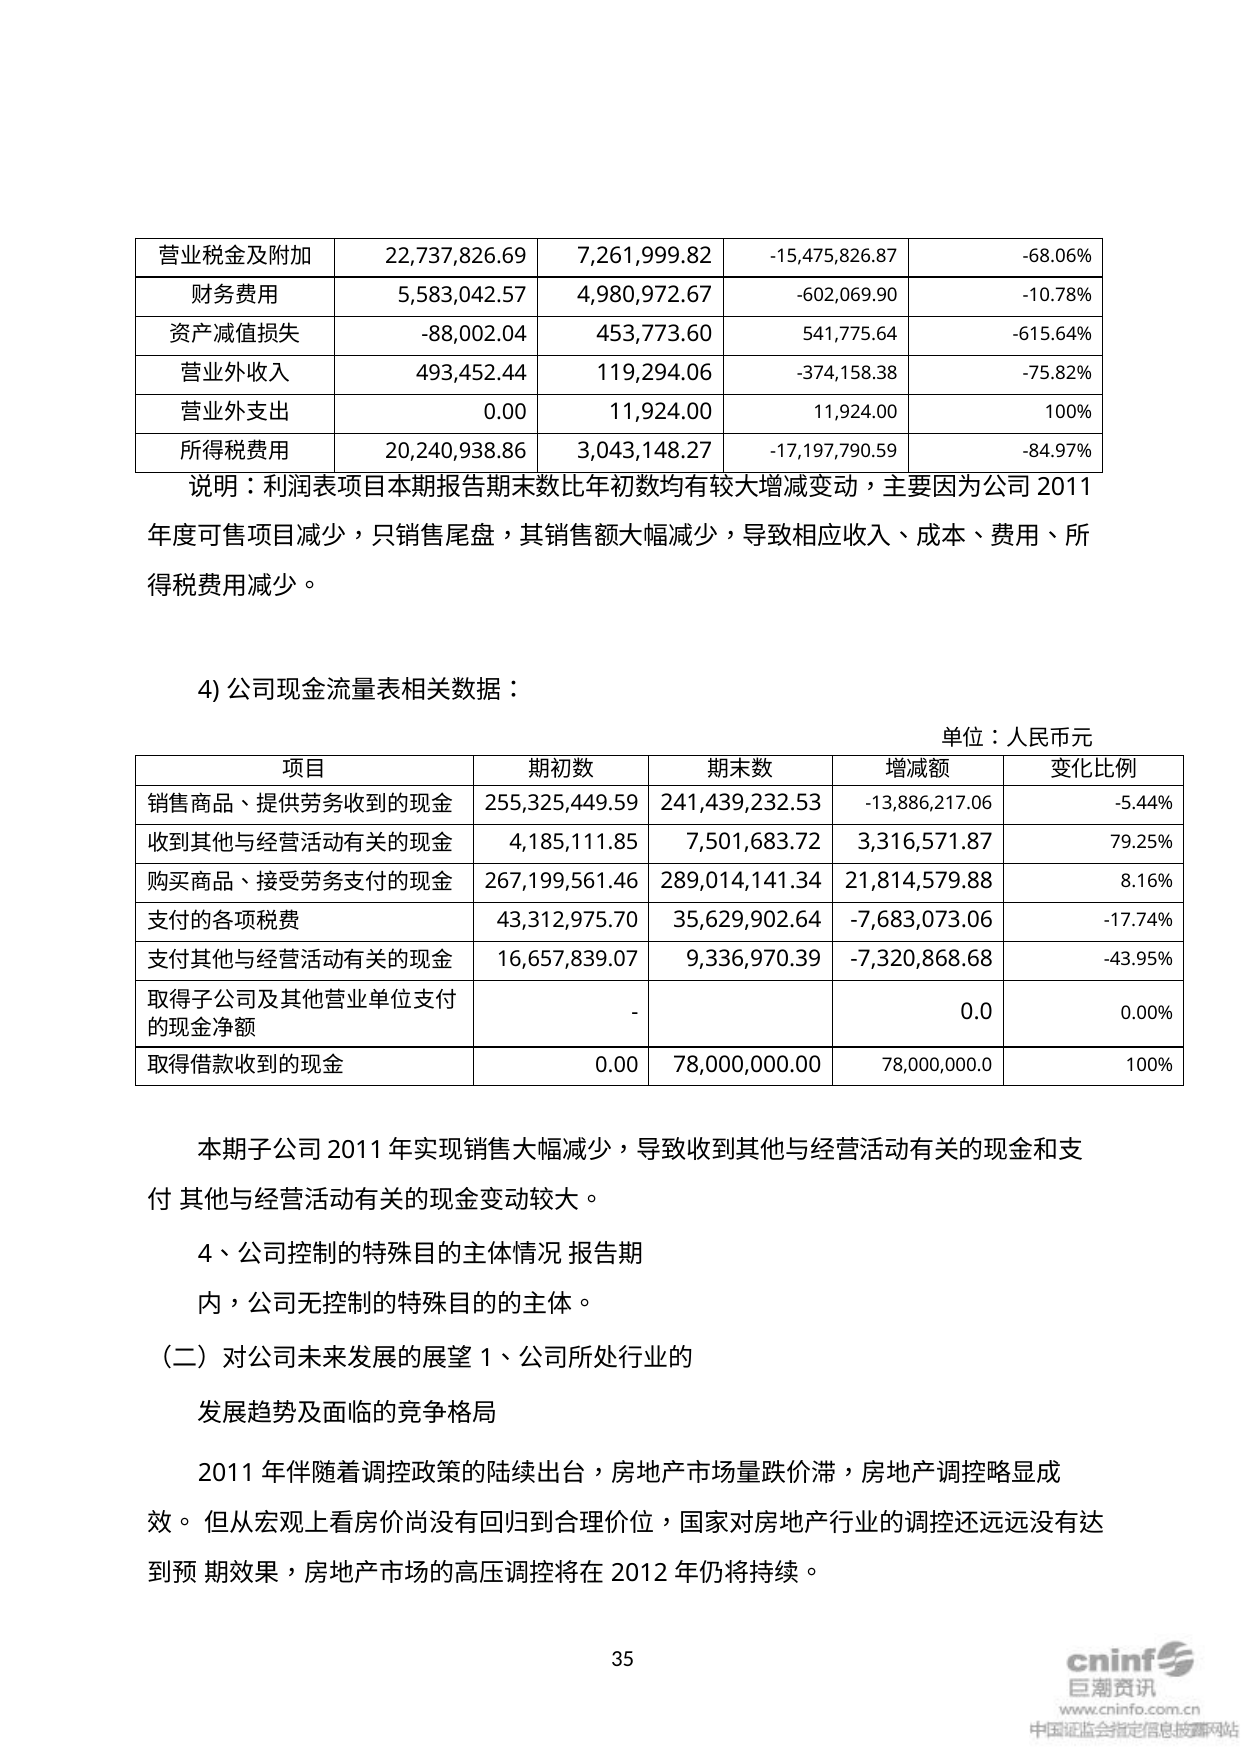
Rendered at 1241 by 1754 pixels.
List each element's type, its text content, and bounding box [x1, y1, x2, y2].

table_cell 收到其他与经营活动有关的现金 [136, 825, 473, 863]
table_cell 5,583,042.57 [335, 278, 537, 316]
table_cell 493,452.44 [335, 356, 537, 394]
table_cell 购买商品、接受劳务支付的现金 [136, 864, 473, 902]
text 单位：人民币元 [125, 722, 1093, 752]
table_cell 8.16% [1004, 864, 1183, 902]
text （二）对公司未来发展的展望 1、公司所处行业的发展趋势及面临的竞争格局 [148, 1340, 711, 1429]
table_header 变化比例 [1004, 756, 1183, 785]
table_header 项目 [136, 756, 473, 785]
table_cell 所得税费用 [136, 434, 334, 472]
table_cell 取得子公司及其他营业单位支付 的现金净额 [136, 981, 473, 1046]
table_cell -75.82% [909, 356, 1102, 394]
table_header -15,475,826.87 [724, 239, 908, 276]
table_cell 4,185,111.85 [474, 825, 648, 863]
table_cell -13,886,217.06 [833, 786, 1003, 824]
table_cell 255,325,449.59 [474, 786, 648, 824]
table_cell 营业外收入 [136, 356, 334, 394]
table_cell -10.78% [909, 278, 1102, 316]
table_cell - [474, 981, 648, 1046]
table_cell 0.00 [335, 395, 537, 433]
table_cell 16,657,839.07 [474, 942, 648, 980]
table_cell 78,000,000.0 [833, 1048, 1003, 1085]
table_cell -374,158.38 [724, 356, 908, 394]
table_cell -7,320,868.68 [833, 942, 1003, 980]
table_cell 78,000,000.00 [649, 1048, 832, 1085]
text 年度可售项目减少，只销售尾盘，其销售额大幅减少，导致相应收入、成本、费用、所 得税费用减少。 [148, 517, 1094, 602]
table_cell -17.74% [1004, 903, 1183, 941]
text 2011 年伴随着调控政策的陆续出台，房地产市场量跌价滞，房地产调控略显成效。 但从宏观上看房价尚没有回归到合理价位，国家对房地产行业的调控还远远没有达到预 期效果，房地产市场的高压调控将在 2012 年仍将持续。 [148, 1454, 1106, 1589]
table_cell 43,312,975.70 [474, 903, 648, 941]
table_header 期初数 [474, 756, 648, 785]
table_header 营业税金及附加 [136, 239, 334, 276]
table_header 22,737,826.69 [335, 239, 537, 276]
table_cell 资产减值损失 [136, 317, 334, 354]
table_cell 支付其他与经营活动有关的现金 [136, 942, 473, 980]
table_cell 7,501,683.72 [649, 825, 832, 863]
table_cell 取得借款收到的现金 [136, 1048, 473, 1085]
table_cell 20,240,938.86 [335, 434, 537, 472]
text 本期子公司2011年实现销售大幅减少，导致收到其他与经营活动有关的现金和支付 其他与经营活动有关的现金变动较大。 [148, 1132, 1094, 1216]
table_cell -615.64% [909, 317, 1102, 354]
table_cell 财务费用 [136, 278, 334, 316]
table_header 增减额 [833, 756, 1003, 785]
table_cell 支付的各项税费 [136, 903, 473, 941]
table_cell 79.25% [1004, 825, 1183, 863]
table_cell 453,773.60 [538, 317, 723, 354]
table_cell -43.95% [1004, 942, 1183, 980]
table_cell 267,199,561.46 [474, 864, 648, 902]
text 4) 公司现金流量表相关数据： [198, 672, 836, 706]
table_cell 100% [909, 395, 1102, 433]
text 4、公司控制的特殊目的主体情况 报告期内，公司无控制的特殊目的的主体。 [198, 1236, 675, 1320]
table_cell -84.97% [909, 434, 1102, 472]
table_cell -88,002.04 [335, 317, 537, 354]
table_cell -5.44% [1004, 786, 1183, 824]
table_header -68.06% [909, 239, 1102, 276]
table_cell -17,197,790.59 [724, 434, 908, 472]
table_cell 241,439,232.53 [649, 786, 832, 824]
table_cell 销售商品、提供劳务收到的现金 [136, 786, 473, 824]
table_cell 119,294.06 [538, 356, 723, 394]
table_cell 0.0 [833, 981, 1003, 1046]
table_cell 3,043,148.27 [538, 434, 723, 472]
table_cell 0.00% [1004, 981, 1183, 1046]
table_header 7,261,999.82 [538, 239, 723, 276]
table_cell 0.00 [474, 1048, 648, 1085]
table_cell 3,316,571.87 [833, 825, 1003, 863]
table_cell 35,629,902.64 [649, 903, 832, 941]
table_cell -602,069.90 [724, 278, 908, 316]
text 说明：利润表项目本期报告期末数比年初数均有较大增减变动，主要因为公司2011 [125, 473, 1093, 501]
table_cell 289,014,141.34 [649, 864, 832, 902]
table_cell 9,336,970.39 [649, 942, 832, 980]
table_cell 营业外支出 [136, 395, 334, 433]
table_cell -7,683,073.06 [833, 903, 1003, 941]
table_header 期末数 [649, 756, 832, 785]
table_cell 4,980,972.67 [538, 278, 723, 316]
picture [1029, 1633, 1241, 1754]
table_cell 541,775.64 [724, 317, 908, 354]
table_cell [649, 981, 832, 1046]
table_cell 21,814,579.88 [833, 864, 1003, 902]
table_cell 11,924.00 [538, 395, 723, 433]
table_cell 11,924.00 [724, 395, 908, 433]
table_cell 100% [1004, 1048, 1183, 1085]
